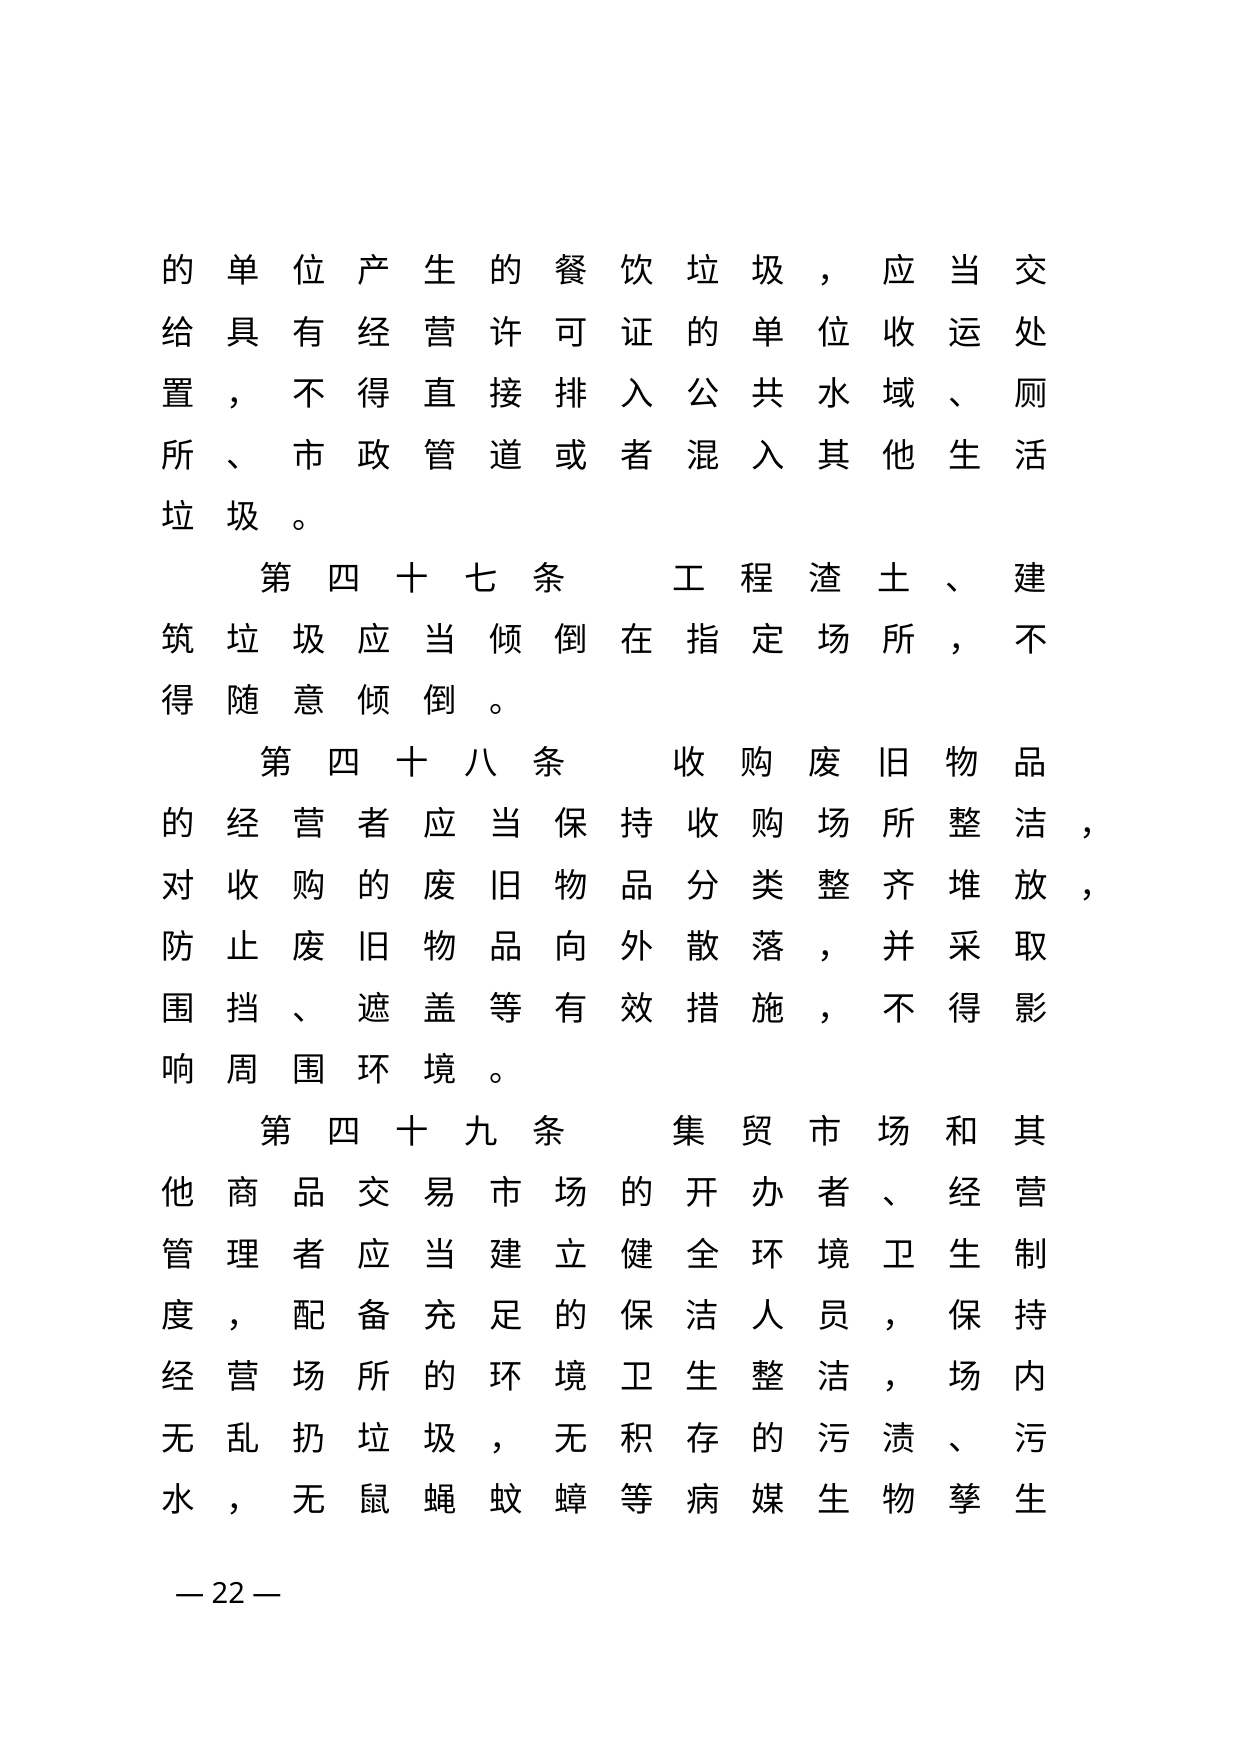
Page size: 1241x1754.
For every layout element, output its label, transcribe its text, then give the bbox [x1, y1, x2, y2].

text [161, 1098, 1079, 1528]
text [161, 237, 1079, 545]
text 第四十八条 收购废旧物品的经营者应当保持收购场所整洁，对收购的废旧物品分类整齐堆放，防止废旧物品向外散落，并采取围挡、遮盖等有效措施，不得影响周围环境。 [161, 729, 1079, 1098]
text 第四十七条 工程渣土、建筑垃圾应当倾倒在指定场所，不得随意倾倒。 [161, 545, 1079, 729]
